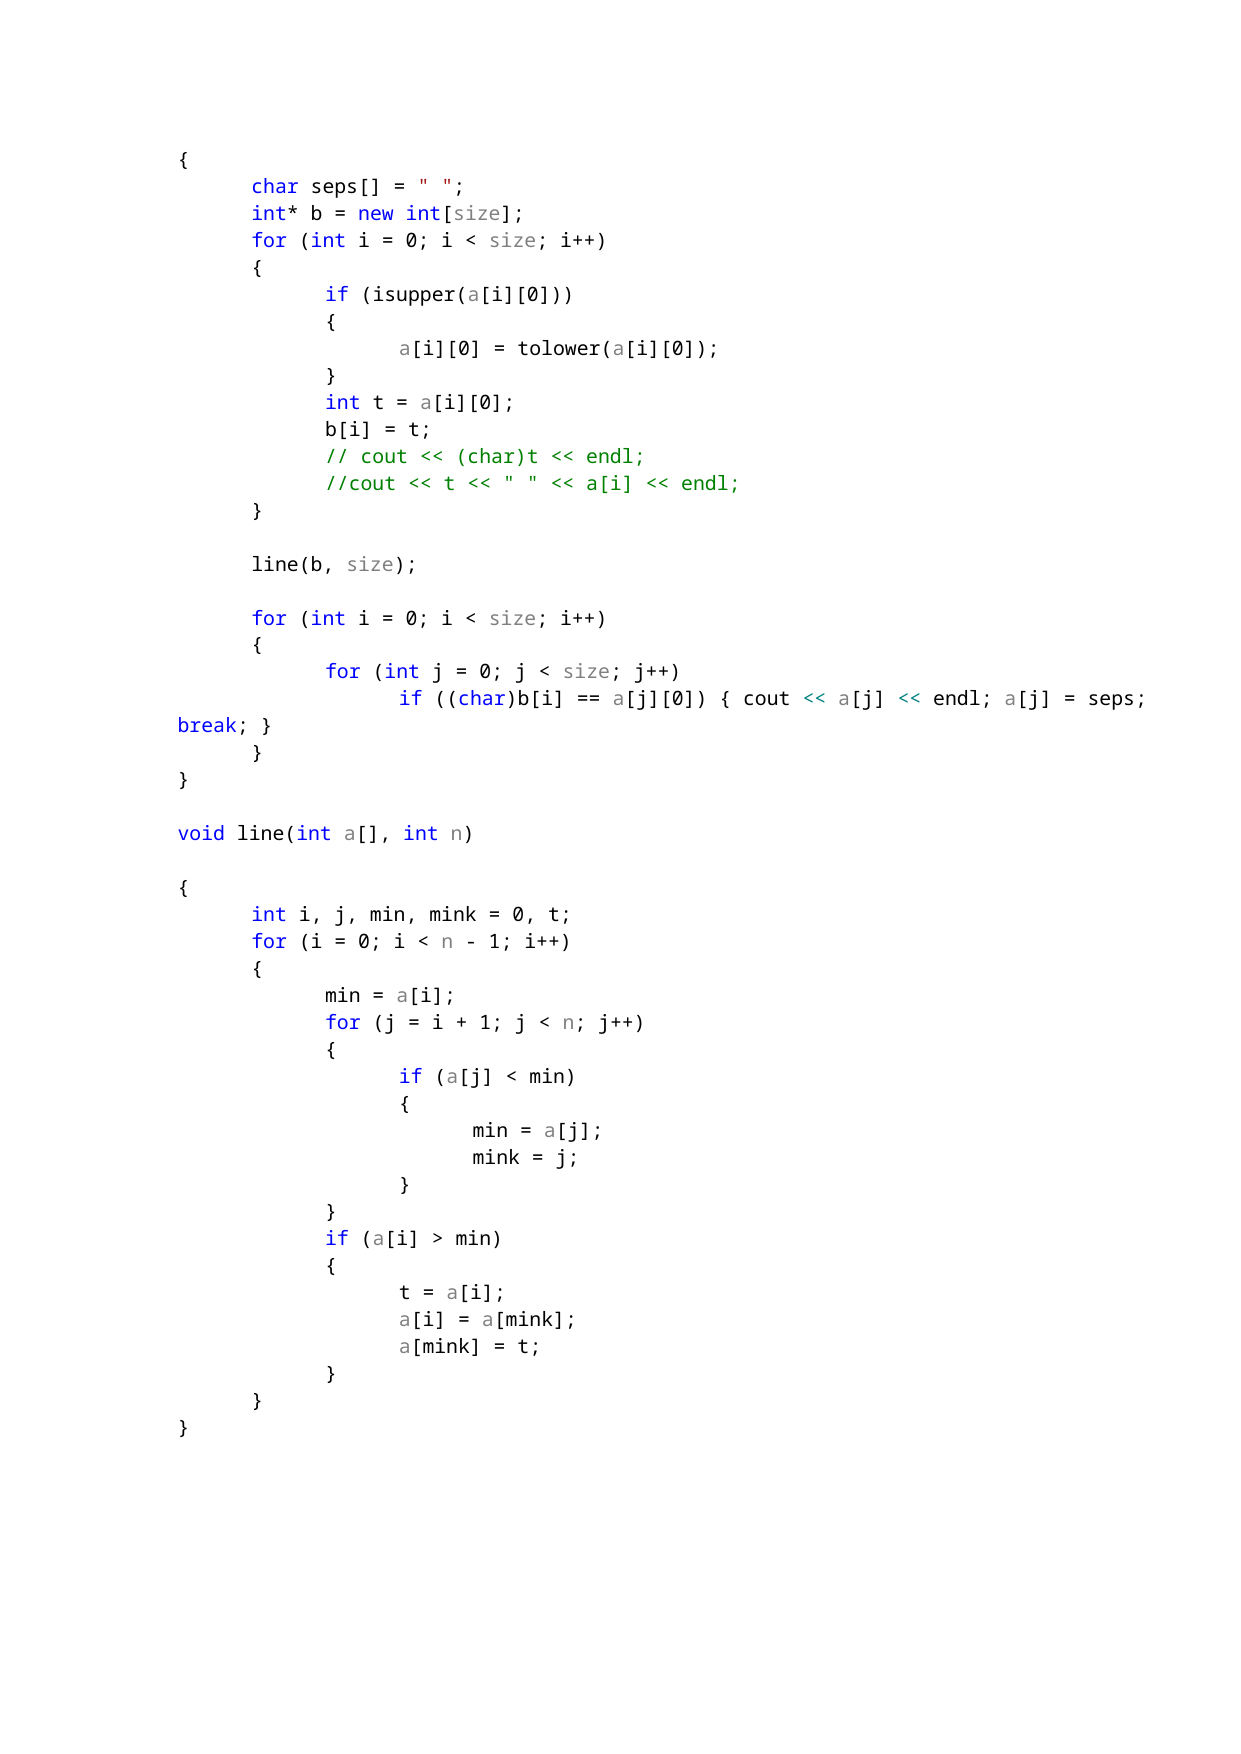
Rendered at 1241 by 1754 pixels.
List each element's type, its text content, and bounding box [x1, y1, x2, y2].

text } [177, 766, 1152, 793]
text int t = a[i][0]; [177, 388, 1152, 415]
text int* b = new int[size]; [177, 199, 1152, 226]
text } [177, 739, 1152, 766]
text for (i = 0; i < n - 1; i++) [177, 927, 1152, 954]
text } [177, 1170, 1152, 1197]
text } [177, 361, 1152, 388]
text min = a[i]; [177, 981, 1152, 1008]
text { [177, 954, 1152, 981]
text { [177, 631, 1152, 658]
text { [177, 873, 1152, 901]
text { [177, 145, 1152, 172]
text for (int i = 0; i < size; i++) [177, 226, 1152, 253]
text } [177, 496, 1152, 523]
text b[i] = t; [177, 415, 1152, 442]
text a[mink] = t; [177, 1332, 1152, 1359]
text if (isupper(a[i][0])) [177, 280, 1152, 307]
text t = a[i]; [177, 1278, 1152, 1305]
text a[i][0] = tolower(a[i][0]); [177, 334, 1152, 361]
text } [177, 1197, 1152, 1224]
text min = a[j]; [177, 1116, 1152, 1143]
text for (int i = 0; i < size; i++) [177, 604, 1152, 631]
text { [177, 1035, 1152, 1062]
text for (j = i + 1; j < n; j++) [177, 1008, 1152, 1035]
text } [177, 1386, 1152, 1413]
text { [177, 1251, 1152, 1278]
text if ((char)b[i] == a[j][0]) { cout << a[j] << endl; a[j] = seps; break; } [177, 685, 1152, 739]
text //cout << t << " " << a[i] << endl; [177, 469, 1152, 496]
text char seps[] = " "; [177, 172, 1152, 199]
text { [177, 253, 1152, 280]
text a[i] = a[mink]; [177, 1305, 1152, 1332]
text for (int j = 0; j < size; j++) [177, 658, 1152, 685]
text if (a[i] > min) [177, 1224, 1152, 1251]
text { [177, 307, 1152, 334]
text line(b, size); [177, 550, 1152, 577]
text // cout << (char)t << endl; [177, 442, 1152, 469]
text void line(int a[], int n) [177, 819, 1152, 847]
text } [177, 1359, 1152, 1386]
text mink = j; [177, 1143, 1152, 1170]
text { [177, 1089, 1152, 1116]
text } [177, 1413, 1152, 1440]
text int i, j, min, mink = 0, t; [177, 901, 1152, 927]
text if (a[j] < min) [177, 1062, 1152, 1089]
